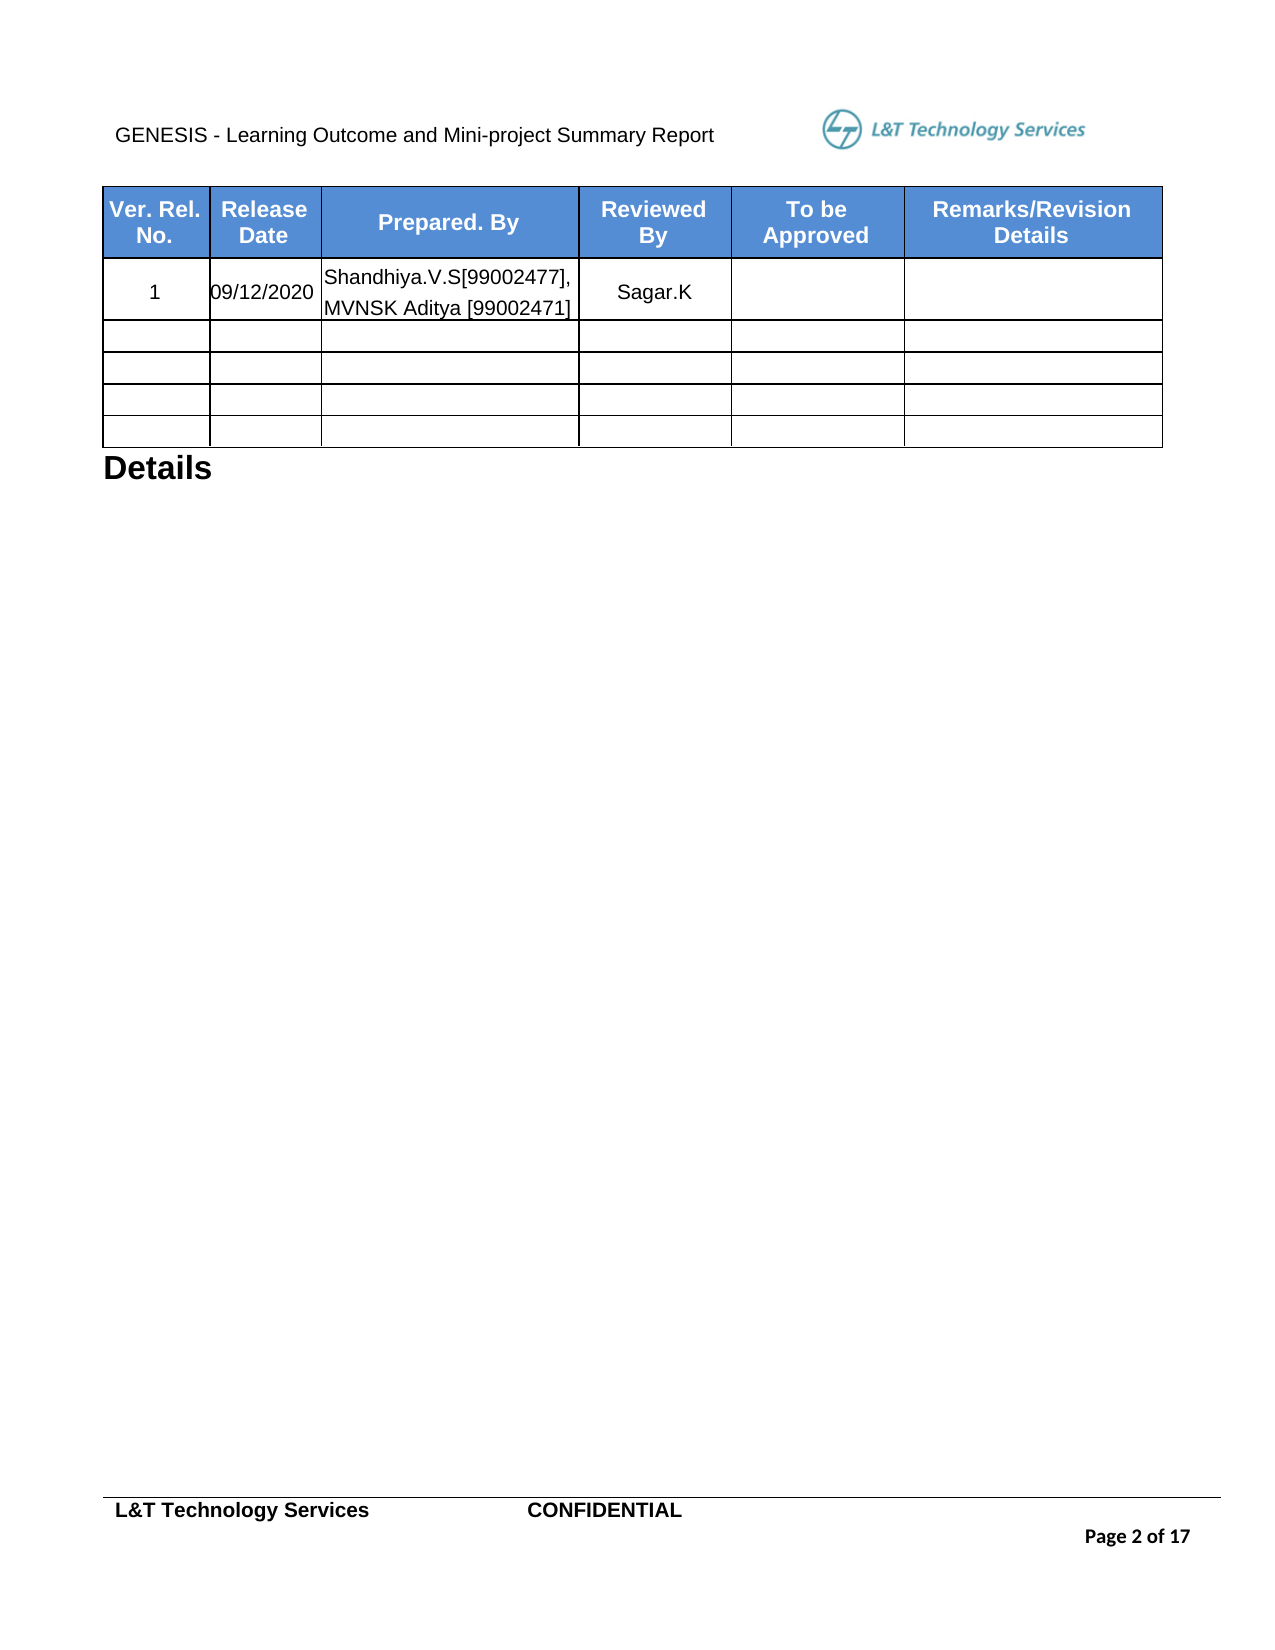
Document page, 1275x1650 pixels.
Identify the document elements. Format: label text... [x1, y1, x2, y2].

picture [820, 98, 1087, 162]
table_cell [104, 353, 209, 383]
table_cell [905, 321, 1162, 351]
table_cell [211, 416, 321, 446]
table_cell [211, 385, 321, 414]
table_cell [580, 353, 731, 383]
table_cell [322, 416, 578, 446]
table_cell Shandhiya.V.S[99002477], MVNSK Aditya [99002471] [322, 259, 578, 319]
text Details [103, 448, 1162, 486]
table_cell [732, 259, 904, 319]
table_cell [322, 353, 578, 383]
table_cell [104, 385, 209, 414]
table_cell [580, 321, 731, 351]
table_cell 1 [104, 259, 209, 319]
table_cell [322, 385, 578, 414]
table_cell [732, 353, 904, 383]
table_cell [580, 385, 731, 414]
table_cell [104, 416, 209, 446]
table_header Release Date [211, 187, 321, 257]
table_header Prepared. By [322, 187, 578, 257]
table_cell [732, 321, 904, 351]
table_cell [905, 259, 1162, 319]
table_header Remarks/Revision Details [905, 187, 1162, 257]
table_cell 09/12/2020 [211, 259, 321, 319]
table_cell [905, 385, 1162, 414]
table_header To be Approved [732, 187, 904, 257]
table_header Reviewed By [580, 187, 731, 257]
table_cell [104, 321, 209, 351]
table_cell [580, 416, 731, 446]
table_cell [211, 321, 321, 351]
table_cell [732, 416, 904, 446]
table_cell [905, 353, 1162, 383]
table_cell Sagar.K [580, 259, 731, 319]
table_cell [211, 353, 321, 383]
table_cell [322, 321, 578, 351]
table_cell [732, 385, 904, 414]
table_header Ver. Rel. No. [104, 187, 209, 257]
table_cell [905, 416, 1162, 446]
